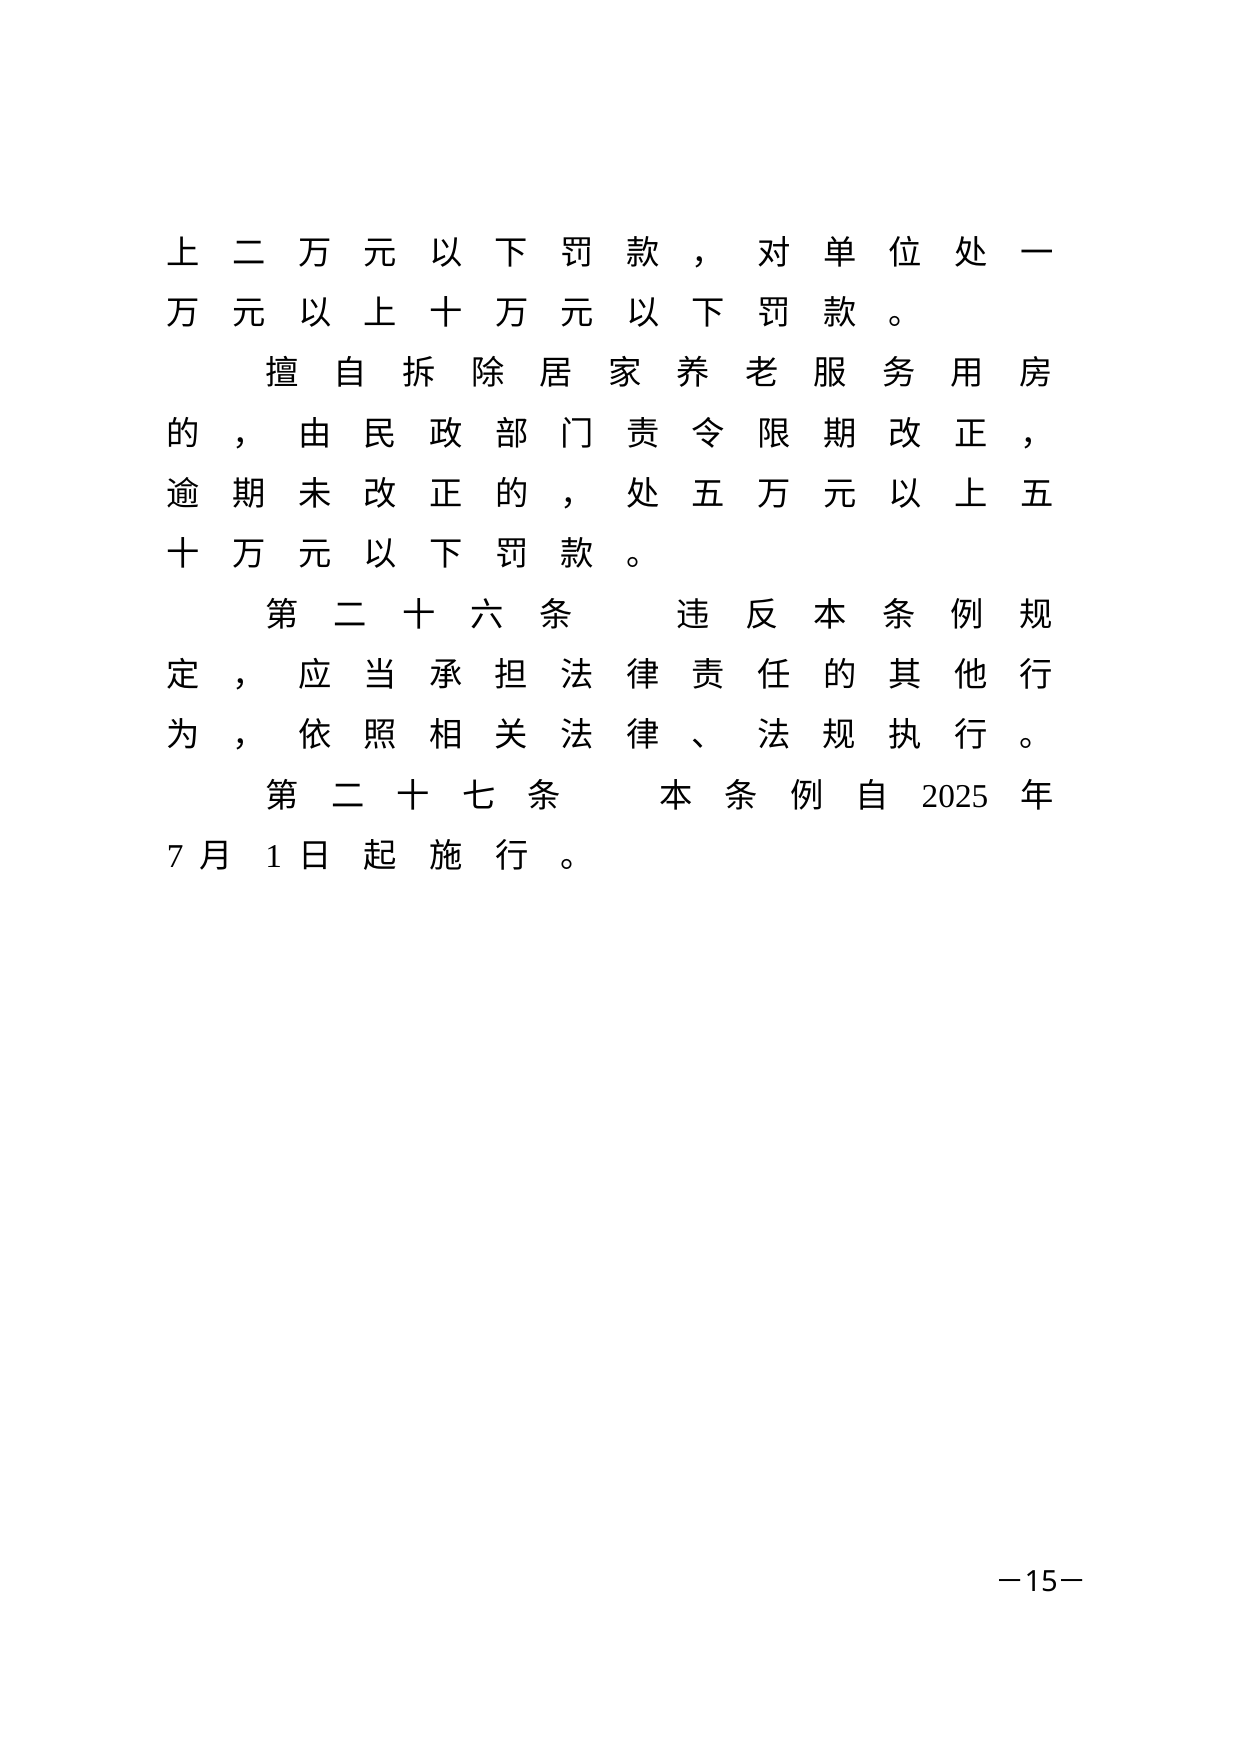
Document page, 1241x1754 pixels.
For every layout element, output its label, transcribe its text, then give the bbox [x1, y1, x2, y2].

text 第二十七条 本条例自2025年7月1日起施行。 [167, 762, 1085, 883]
text 第二十五条 违反本条例第十三条第二款规定，擅自改变居家养老服务用房用途的，由住房和城乡建设部门责令限期改正；逾期未改正，有违法所得的，没收违法所得，对个人处二千元以上二万元以下罚款，对单位处一万元以上十万元以下罚款。 [167, 219, 1085, 340]
text 擅自拆除居家养老服务用房的，由民政部门责令限期改正，逾期未改正的，处五万元以上五十万元以下罚款。 [167, 340, 1085, 581]
text 第二十六条 违反本条例规定，应当承担法律责任的其他行为，依照相关法律、法规执行。 [167, 581, 1085, 762]
